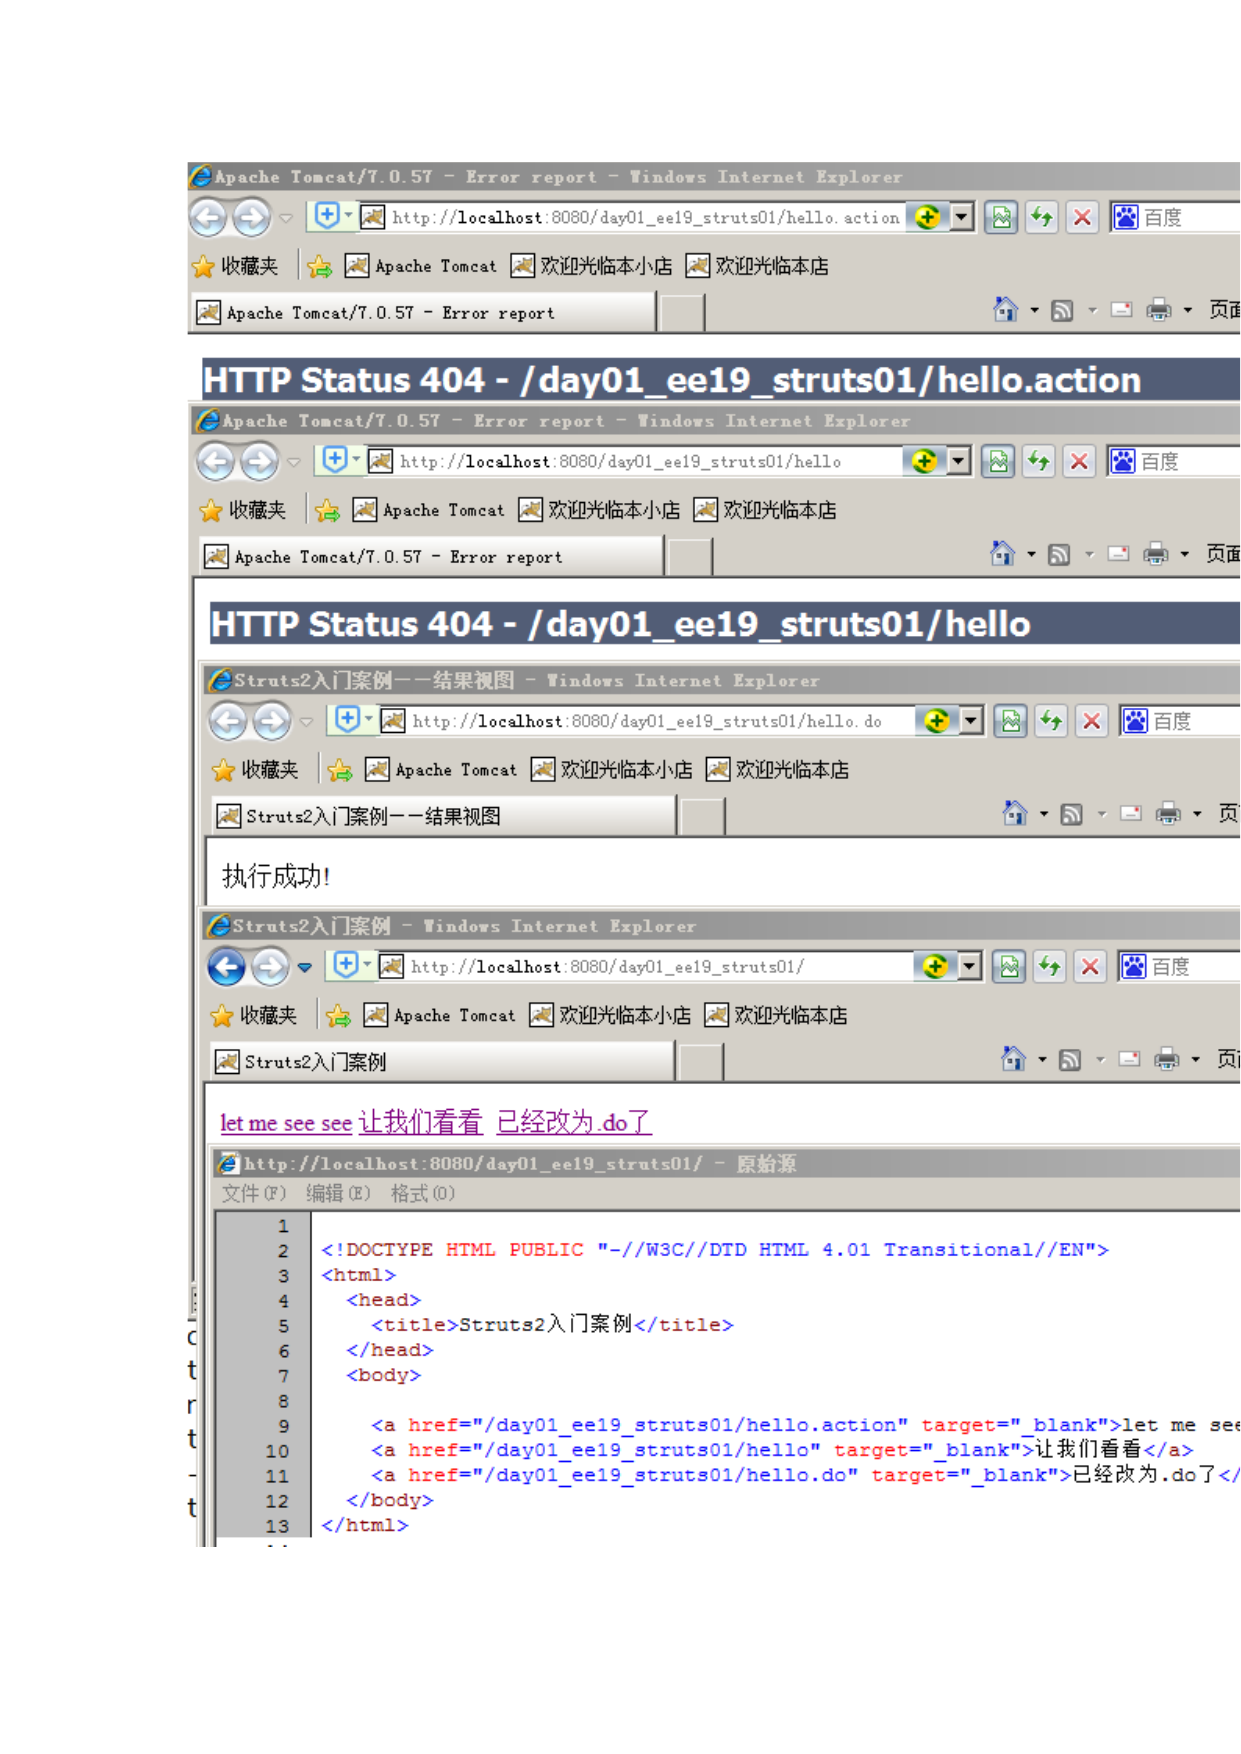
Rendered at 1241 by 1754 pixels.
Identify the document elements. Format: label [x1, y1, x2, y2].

picture [187, 162, 1241, 1547]
